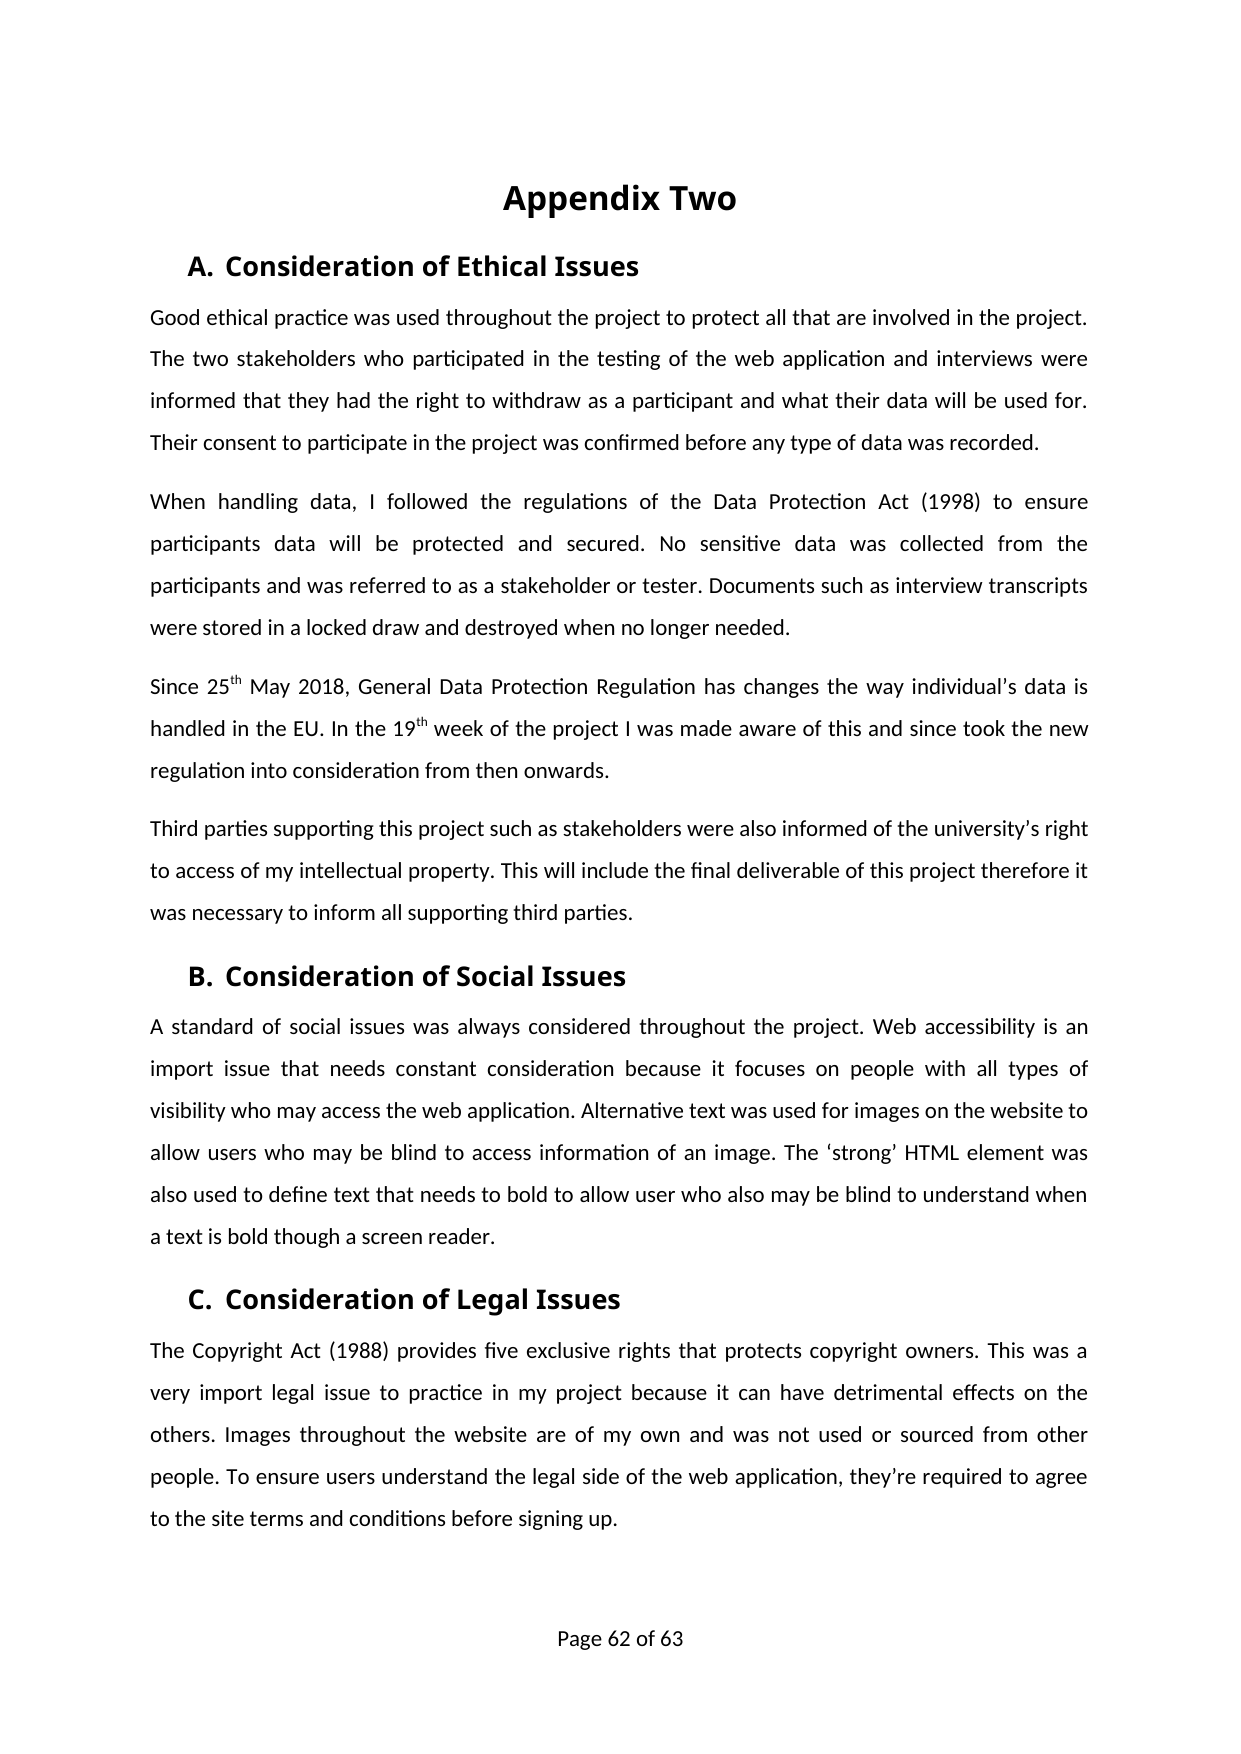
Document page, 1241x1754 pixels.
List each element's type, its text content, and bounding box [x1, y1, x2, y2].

text Since 25th May 2018, General Data Protection Regulation has changes the way individual’s data is handled in the EU. In the 19th week of the project I was made aware of this and since took the new regulation into consideration from then onwards. [150, 672, 1090, 784]
subtitle Consideration of Social Issues [187, 957, 1090, 994]
subtitle Consideration of Ethical Issues [187, 247, 1090, 284]
text The Copyright Act (1988) provides five exclusive rights that protects copyright owners. This was a very import legal issue to practice in my project because it can have detrimental effects on the others. Images throughout the website are of my own and was not used or sourced from other people. To ensure users understand the legal side of the web application, they’re required to agree to the site terms and conditions before signing up. [150, 1336, 1090, 1532]
text Third parties supporting this project such as stakeholders were also informed of the university’s right to access of my intellectual property. This will include the final deliverable of this project therefore it was necessary to inform all supporting third parties. [150, 814, 1090, 926]
subtitle Consideration of Legal Issues [187, 1281, 1090, 1318]
text When handling data, I followed the regulations of the Data Protection Act (1998) to ensure participants data will be protected and secured. No sensitive data was collected from the participants and was referred to as a stakeholder or tester. Documents such as interview transcripts were stored in a locked draw and destroyed when no longer needed. [150, 487, 1090, 641]
text Good ethical practice was used throughout the project to protect all that are involved in the project. The two stakeholders who participated in the testing of the web application and interviews were informed that they had the right to withdraw as a participant and what their data will be used for. Their consent to participate in the project was confirmed before any type of data was recorded. [150, 303, 1090, 457]
text A standard of social issues was always considered throughout the project. Web accessibility is an import issue that needs constant consideration because it focuses on people with all types of visibility who may access the web application. Alternative text was used for images on the website to allow users who may be blind to access information of an image. The ‘strong’ HTML element was also used to define text that needs to bold to allow user who also may be blind to understand when a text is bold though a screen reader. [150, 1012, 1090, 1250]
subtitle Appendix Two [150, 175, 1090, 220]
